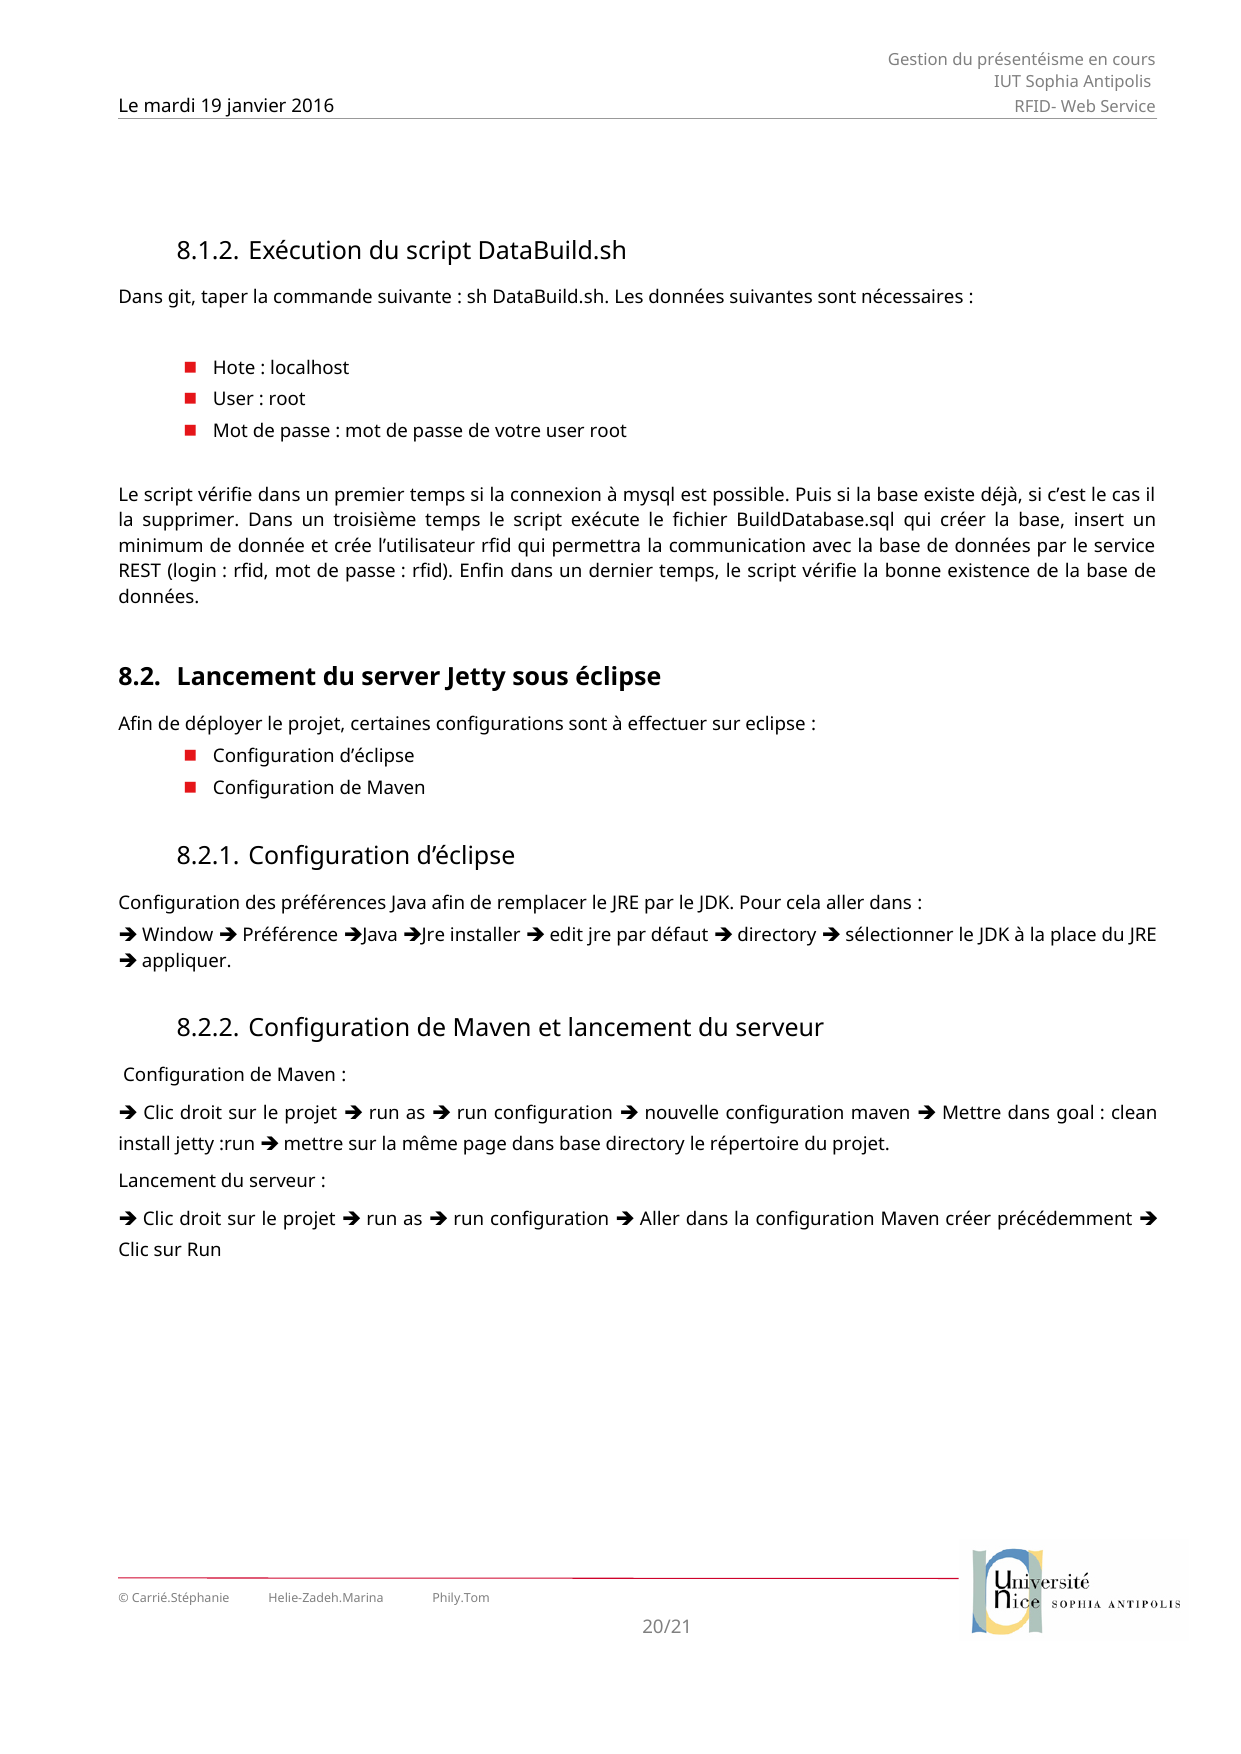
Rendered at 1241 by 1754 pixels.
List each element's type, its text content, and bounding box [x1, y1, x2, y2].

list Hote : localhost [183, 354, 1157, 379]
text Lancement du serveur : [118, 1163, 1157, 1194]
subtitle Lancement du server Jetty sous éclipse [118, 659, 1157, 693]
list Mot de passe : mot de passe de votre user root [183, 417, 1157, 443]
text Dans git, taper la commande suivante : sh DataBuild.sh. Les données suivantes sont nécessaires : [118, 279, 1157, 310]
list Configuration d’éclipse [183, 743, 1157, 768]
list User : root [183, 386, 1157, 411]
subtitle Configuration d’éclipse [176, 837, 1157, 872]
subtitle Exécution du script DataBuild.sh [176, 232, 1157, 266]
text Configuration de Maven : [118, 1057, 1157, 1088]
text Configuration des préférences Java afin de remplacer le JRE par le JDK. Pour cela aller dans : [118, 884, 1157, 915]
list Le script vérifie dans un premier temps si la connexion à mysql est possible. Puis si la base existe déjà, si c’est le cas il la supprimer. Dans un troisième temps le script exécute le fichier BuildDatabase.sql qui créer la base, insert un minimum de donnée et crée l’utilisateur rfid qui permettra la communication avec la base de données par le service REST (login : rfid, mot de passe : rfid). Enfin dans un dernier temps, le script vérifie la bonne existence de la base de données. [118, 481, 1157, 609]
list Configuration de Maven [183, 774, 1157, 800]
subtitle Configuration de Maven et lancement du serveur [176, 1010, 1157, 1044]
text Clic droit sur le projet run as run configuration nouvelle configuration maven Mettre dans goal : clean install jetty :run mettre sur la même page dans base directory le répertoire du projet. [118, 1094, 1157, 1157]
text Afin de déployer le projet, certaines configurations sont à effectuer sur eclipse : [118, 705, 1157, 736]
text Clic droit sur le projet run as run configuration Aller dans la configuration Maven créer précédemment Clic sur Run [118, 1200, 1157, 1263]
picture [958, 1539, 1190, 1641]
list Window Préférence Java Jre installer edit jre par défaut directory sélectionner le JDK à la place du JRE appliquer. [118, 922, 1157, 973]
